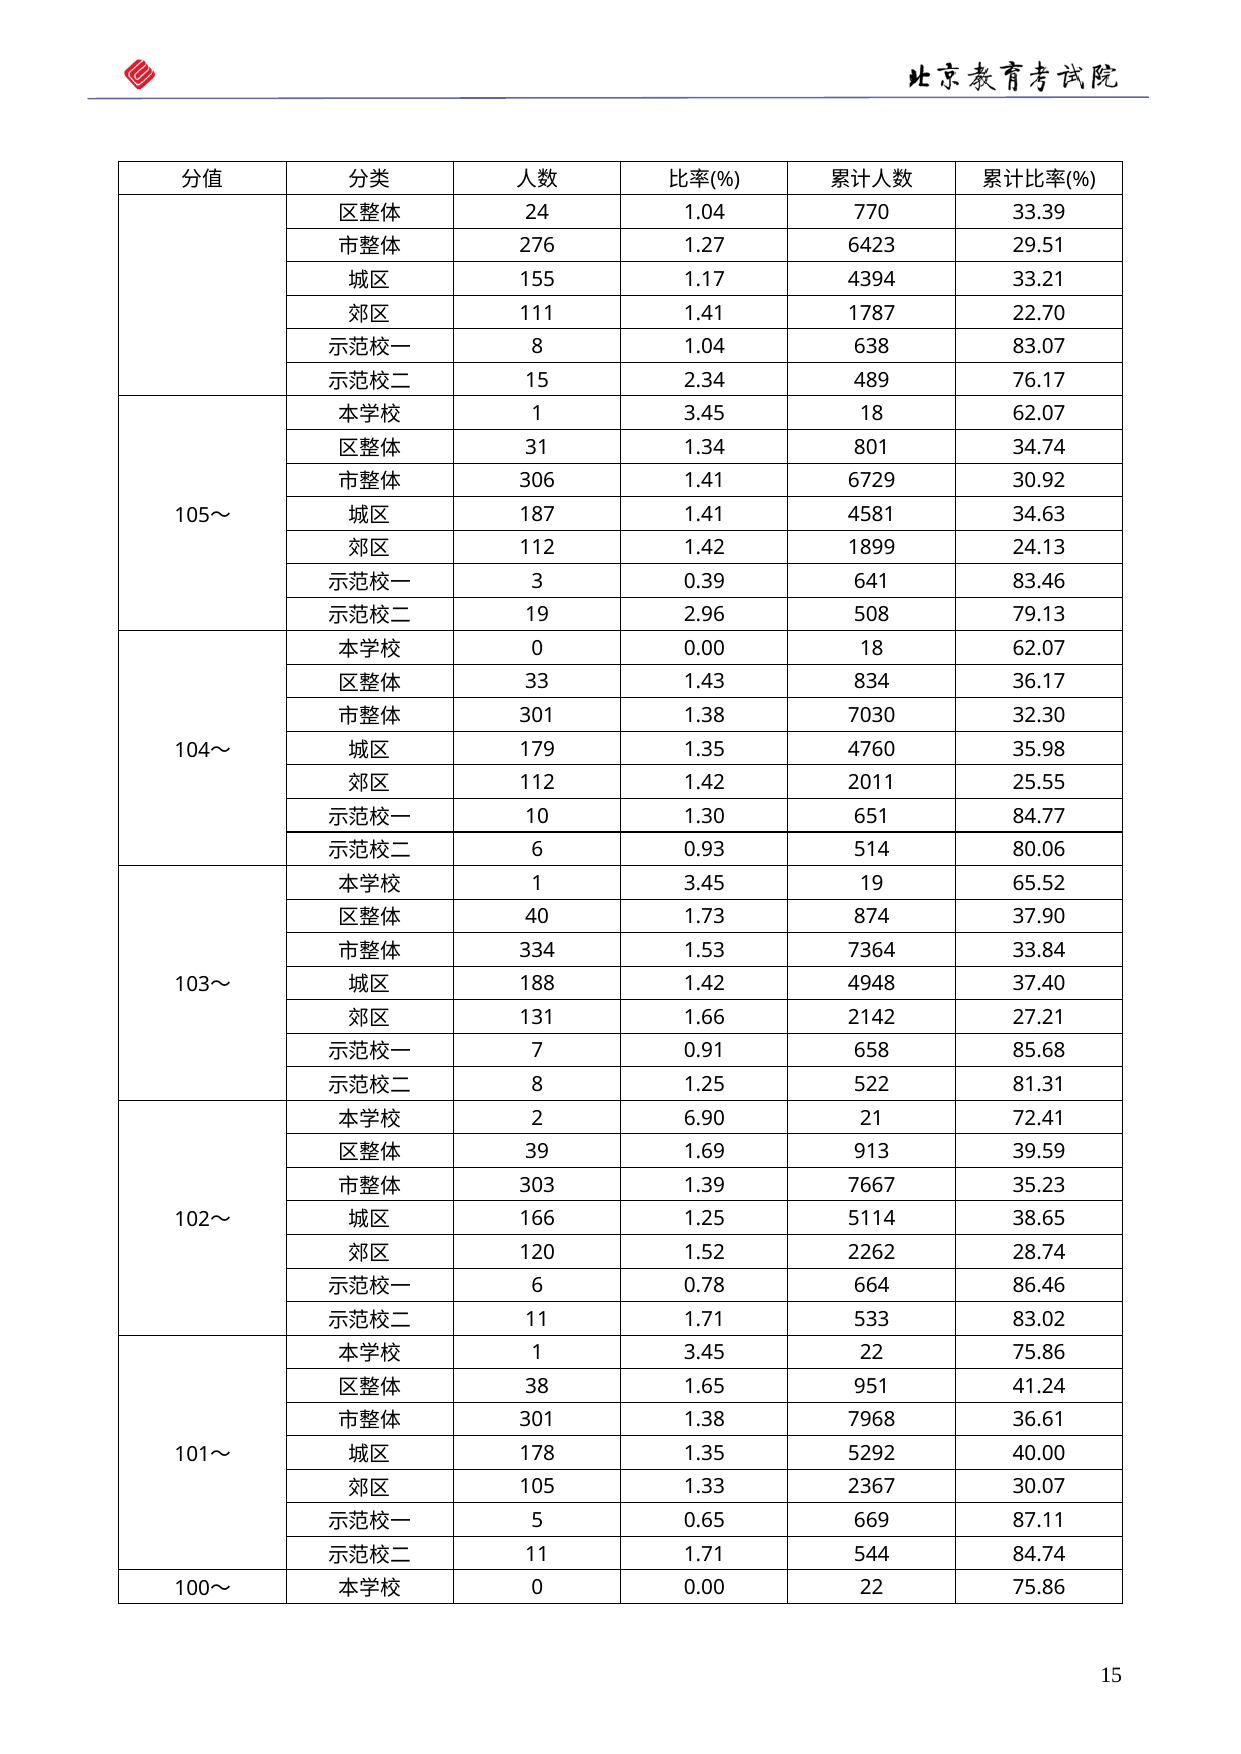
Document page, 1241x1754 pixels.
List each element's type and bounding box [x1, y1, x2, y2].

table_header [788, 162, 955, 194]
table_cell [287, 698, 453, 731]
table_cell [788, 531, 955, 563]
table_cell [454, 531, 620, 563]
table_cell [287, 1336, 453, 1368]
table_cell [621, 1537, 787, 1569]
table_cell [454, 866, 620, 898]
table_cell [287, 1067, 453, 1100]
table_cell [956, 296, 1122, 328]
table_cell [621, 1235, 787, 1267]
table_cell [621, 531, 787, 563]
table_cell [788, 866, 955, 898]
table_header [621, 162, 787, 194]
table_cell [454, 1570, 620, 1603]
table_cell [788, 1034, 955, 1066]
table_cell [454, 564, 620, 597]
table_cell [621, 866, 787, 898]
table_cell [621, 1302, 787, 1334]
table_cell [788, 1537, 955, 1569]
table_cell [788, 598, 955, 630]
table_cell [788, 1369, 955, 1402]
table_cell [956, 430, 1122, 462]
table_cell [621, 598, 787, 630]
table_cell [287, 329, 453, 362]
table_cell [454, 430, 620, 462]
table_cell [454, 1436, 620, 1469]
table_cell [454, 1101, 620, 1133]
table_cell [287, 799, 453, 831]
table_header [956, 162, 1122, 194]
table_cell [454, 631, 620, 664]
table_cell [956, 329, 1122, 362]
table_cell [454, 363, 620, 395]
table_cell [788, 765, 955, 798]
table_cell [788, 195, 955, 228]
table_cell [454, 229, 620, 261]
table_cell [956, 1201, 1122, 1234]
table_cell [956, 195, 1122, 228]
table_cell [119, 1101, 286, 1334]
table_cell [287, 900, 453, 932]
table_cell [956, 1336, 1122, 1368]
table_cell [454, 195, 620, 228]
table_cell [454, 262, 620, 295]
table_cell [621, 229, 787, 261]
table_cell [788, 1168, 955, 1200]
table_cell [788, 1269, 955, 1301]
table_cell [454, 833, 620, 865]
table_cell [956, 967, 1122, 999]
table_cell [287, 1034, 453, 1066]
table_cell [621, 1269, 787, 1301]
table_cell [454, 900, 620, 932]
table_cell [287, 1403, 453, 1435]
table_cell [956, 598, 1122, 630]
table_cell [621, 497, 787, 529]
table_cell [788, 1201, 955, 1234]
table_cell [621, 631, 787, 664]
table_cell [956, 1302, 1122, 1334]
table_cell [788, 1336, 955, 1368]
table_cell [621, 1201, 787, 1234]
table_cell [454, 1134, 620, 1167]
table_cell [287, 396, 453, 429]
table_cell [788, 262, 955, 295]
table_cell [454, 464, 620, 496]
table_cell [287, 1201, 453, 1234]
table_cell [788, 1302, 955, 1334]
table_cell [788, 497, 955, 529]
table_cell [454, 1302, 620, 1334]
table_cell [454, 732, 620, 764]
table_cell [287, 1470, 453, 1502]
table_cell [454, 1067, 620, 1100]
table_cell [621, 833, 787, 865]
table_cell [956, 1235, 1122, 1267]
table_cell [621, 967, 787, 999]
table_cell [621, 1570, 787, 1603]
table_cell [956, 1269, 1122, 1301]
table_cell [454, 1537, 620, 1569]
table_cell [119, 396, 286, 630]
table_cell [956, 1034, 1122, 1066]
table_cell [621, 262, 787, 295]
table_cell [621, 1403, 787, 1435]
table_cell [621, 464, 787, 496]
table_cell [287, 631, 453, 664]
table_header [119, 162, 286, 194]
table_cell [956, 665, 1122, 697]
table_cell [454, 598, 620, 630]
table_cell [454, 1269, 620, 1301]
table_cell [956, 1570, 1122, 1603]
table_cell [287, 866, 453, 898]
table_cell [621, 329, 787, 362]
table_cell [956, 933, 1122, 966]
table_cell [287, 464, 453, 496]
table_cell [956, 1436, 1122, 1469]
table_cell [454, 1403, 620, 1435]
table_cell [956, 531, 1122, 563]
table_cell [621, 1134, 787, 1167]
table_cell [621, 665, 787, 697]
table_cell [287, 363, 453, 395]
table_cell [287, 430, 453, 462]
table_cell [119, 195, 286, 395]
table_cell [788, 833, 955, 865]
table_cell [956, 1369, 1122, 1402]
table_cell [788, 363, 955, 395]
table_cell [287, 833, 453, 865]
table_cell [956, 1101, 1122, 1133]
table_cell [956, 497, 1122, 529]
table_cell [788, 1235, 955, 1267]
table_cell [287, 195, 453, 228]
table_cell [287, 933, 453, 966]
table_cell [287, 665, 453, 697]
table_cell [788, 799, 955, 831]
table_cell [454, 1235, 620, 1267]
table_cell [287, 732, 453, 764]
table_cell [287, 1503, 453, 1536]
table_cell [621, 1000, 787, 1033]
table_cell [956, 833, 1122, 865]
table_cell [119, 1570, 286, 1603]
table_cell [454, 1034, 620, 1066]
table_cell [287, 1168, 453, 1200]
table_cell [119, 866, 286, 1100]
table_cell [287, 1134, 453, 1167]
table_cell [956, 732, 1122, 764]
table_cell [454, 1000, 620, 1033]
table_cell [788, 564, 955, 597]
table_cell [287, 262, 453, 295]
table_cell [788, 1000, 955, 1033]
picture [909, 56, 1123, 94]
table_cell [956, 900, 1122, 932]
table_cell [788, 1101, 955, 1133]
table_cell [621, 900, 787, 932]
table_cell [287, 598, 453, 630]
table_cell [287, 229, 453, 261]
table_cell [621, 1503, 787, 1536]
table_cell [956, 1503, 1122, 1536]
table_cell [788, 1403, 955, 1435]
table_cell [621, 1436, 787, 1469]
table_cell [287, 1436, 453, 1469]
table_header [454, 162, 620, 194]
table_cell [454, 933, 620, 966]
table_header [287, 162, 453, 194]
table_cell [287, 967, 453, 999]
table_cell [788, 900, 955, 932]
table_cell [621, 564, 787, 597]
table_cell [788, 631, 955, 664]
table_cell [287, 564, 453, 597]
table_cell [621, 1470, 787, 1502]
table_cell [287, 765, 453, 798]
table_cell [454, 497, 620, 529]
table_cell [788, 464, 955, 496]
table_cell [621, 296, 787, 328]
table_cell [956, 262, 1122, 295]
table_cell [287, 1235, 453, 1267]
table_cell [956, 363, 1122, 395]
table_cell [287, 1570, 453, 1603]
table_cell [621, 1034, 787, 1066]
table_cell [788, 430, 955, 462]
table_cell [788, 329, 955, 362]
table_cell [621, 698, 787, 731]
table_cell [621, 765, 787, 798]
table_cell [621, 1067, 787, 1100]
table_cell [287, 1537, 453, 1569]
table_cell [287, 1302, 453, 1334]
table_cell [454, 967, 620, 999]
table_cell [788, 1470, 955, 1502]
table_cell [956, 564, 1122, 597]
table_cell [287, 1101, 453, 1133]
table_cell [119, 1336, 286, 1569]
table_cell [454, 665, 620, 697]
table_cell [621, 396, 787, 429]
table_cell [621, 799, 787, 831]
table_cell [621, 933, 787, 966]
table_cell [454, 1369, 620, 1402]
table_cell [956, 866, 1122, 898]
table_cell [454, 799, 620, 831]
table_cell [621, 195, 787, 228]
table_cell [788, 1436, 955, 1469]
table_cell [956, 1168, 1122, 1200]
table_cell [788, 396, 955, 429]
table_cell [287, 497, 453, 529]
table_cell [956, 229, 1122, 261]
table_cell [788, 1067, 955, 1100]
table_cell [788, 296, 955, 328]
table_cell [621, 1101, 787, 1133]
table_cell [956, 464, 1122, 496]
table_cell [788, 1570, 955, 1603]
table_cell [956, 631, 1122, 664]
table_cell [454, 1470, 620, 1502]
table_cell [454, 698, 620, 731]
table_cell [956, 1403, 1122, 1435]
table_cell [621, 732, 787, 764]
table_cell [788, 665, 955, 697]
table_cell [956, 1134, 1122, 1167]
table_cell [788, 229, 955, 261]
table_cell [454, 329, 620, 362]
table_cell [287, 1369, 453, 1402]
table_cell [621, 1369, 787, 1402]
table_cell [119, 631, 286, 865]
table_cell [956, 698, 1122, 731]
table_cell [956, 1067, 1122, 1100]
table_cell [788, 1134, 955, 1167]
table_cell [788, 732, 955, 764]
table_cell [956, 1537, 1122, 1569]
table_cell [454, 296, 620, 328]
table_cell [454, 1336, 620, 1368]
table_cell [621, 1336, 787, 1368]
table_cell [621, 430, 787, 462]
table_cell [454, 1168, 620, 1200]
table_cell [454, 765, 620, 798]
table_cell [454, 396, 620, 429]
picture [118, 56, 164, 94]
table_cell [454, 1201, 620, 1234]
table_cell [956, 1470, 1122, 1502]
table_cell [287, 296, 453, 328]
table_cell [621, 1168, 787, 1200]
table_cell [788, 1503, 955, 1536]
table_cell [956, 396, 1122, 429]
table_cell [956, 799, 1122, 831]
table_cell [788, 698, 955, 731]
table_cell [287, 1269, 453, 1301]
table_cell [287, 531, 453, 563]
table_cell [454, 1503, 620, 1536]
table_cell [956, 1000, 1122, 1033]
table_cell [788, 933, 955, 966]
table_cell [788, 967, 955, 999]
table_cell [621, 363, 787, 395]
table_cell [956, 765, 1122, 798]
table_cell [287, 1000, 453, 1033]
